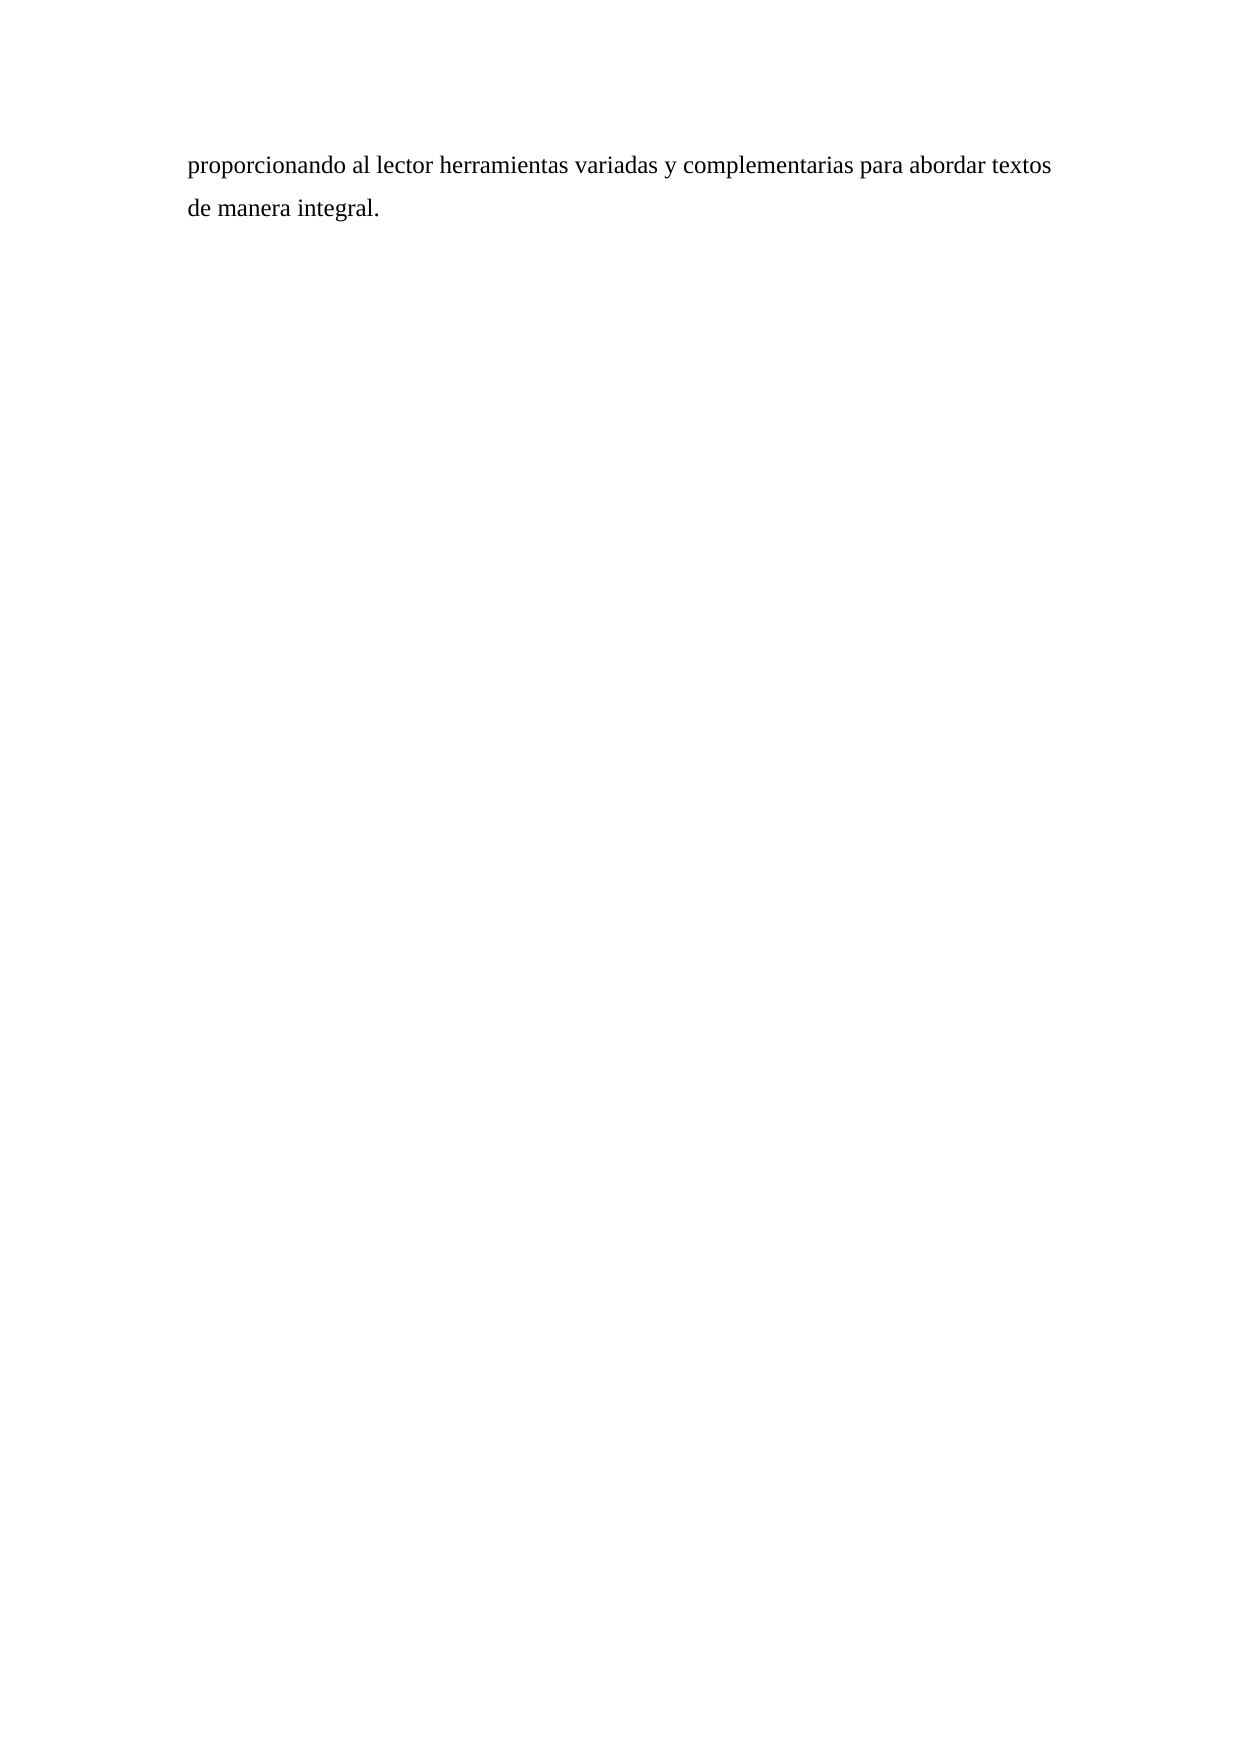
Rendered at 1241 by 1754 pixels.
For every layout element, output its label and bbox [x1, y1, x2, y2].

text [187, 150, 1053, 222]
